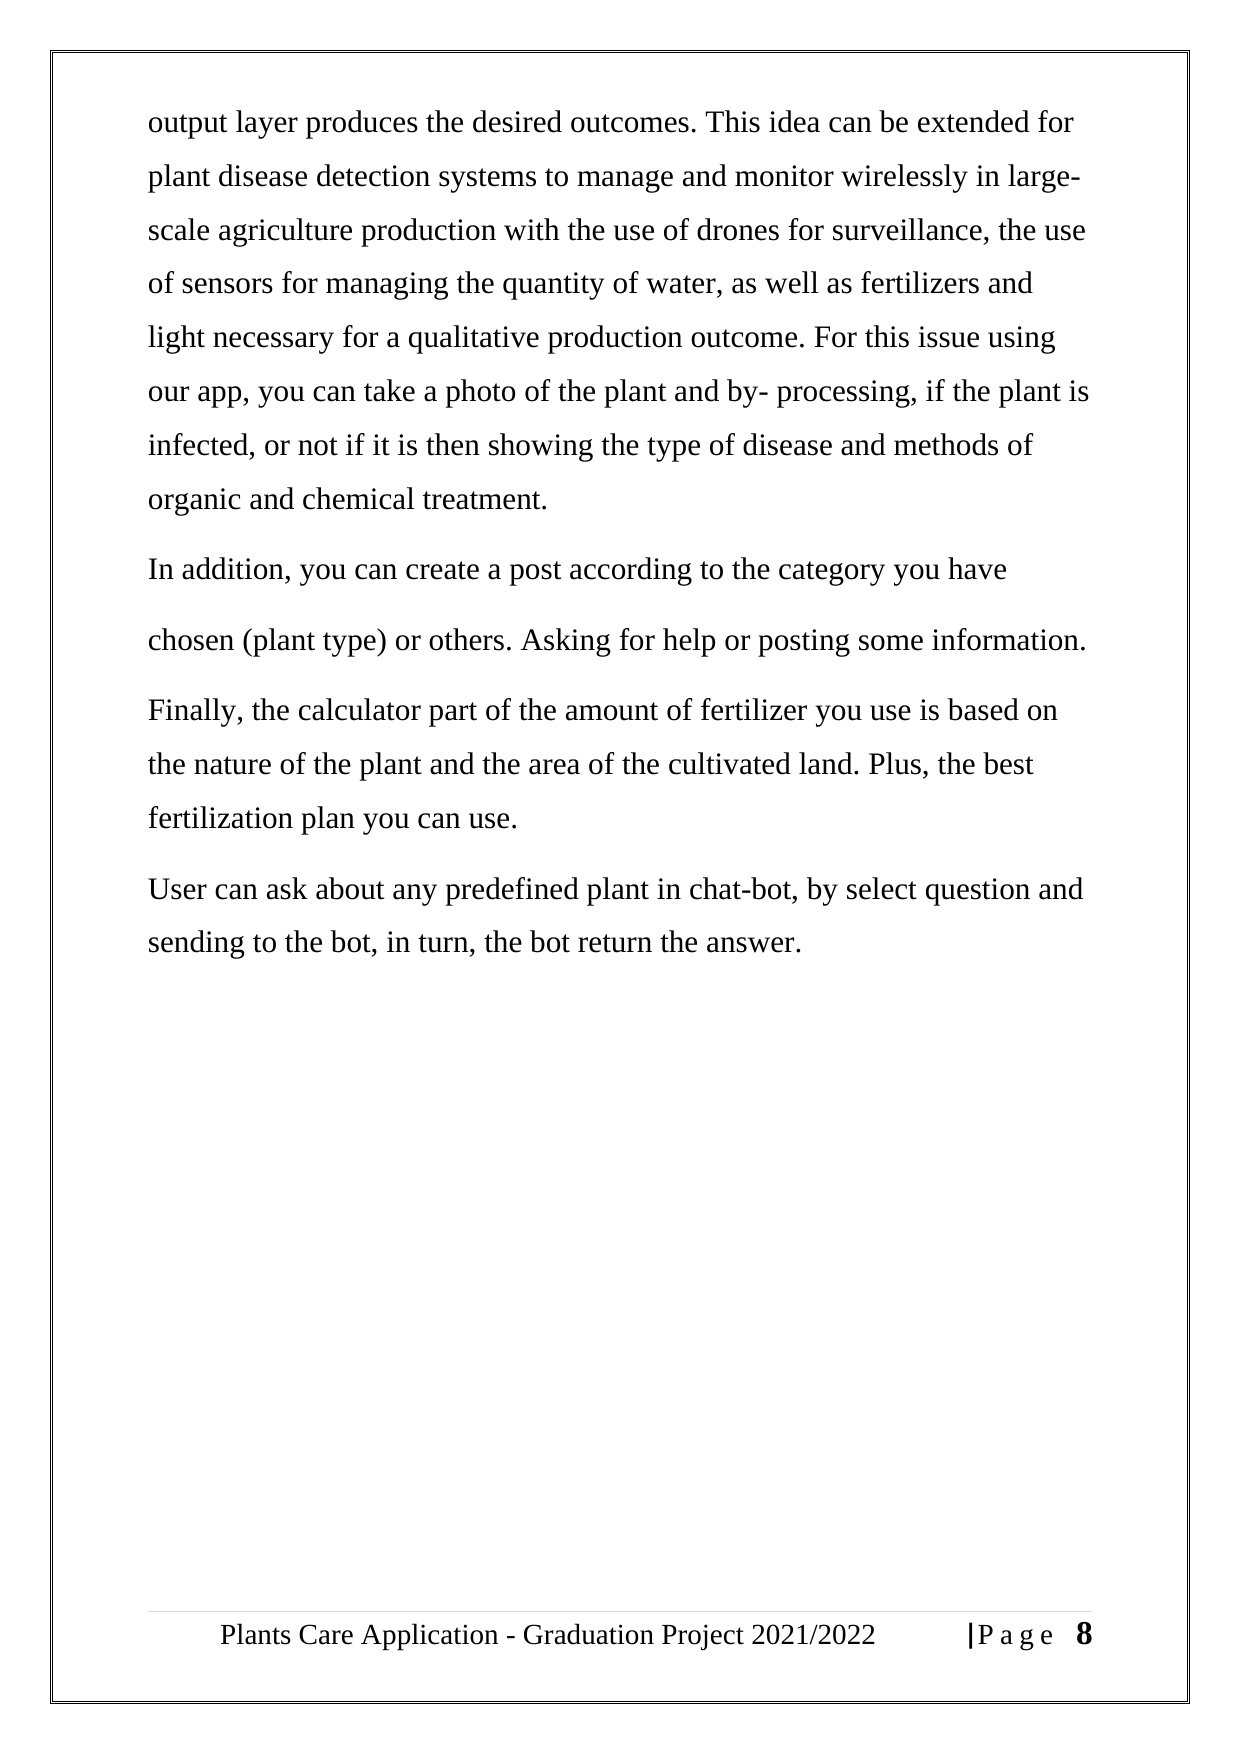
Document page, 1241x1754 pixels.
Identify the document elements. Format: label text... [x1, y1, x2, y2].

text Finally, the calculator part of the amount of fertilizer you use is based on the nature of the plant and the area of the cultivated land. Plus, the best fertilization plan you can use. [148, 692, 1092, 835]
text In addition, you can create a post according to the category you have [148, 551, 1092, 587]
text User can ask about any predefined plant in chat-bot, by select question and sending to the bot, in turn, the bot return the answer. [148, 870, 1092, 960]
text chosen (plant type) or others. Asking for help or posting some information. [148, 621, 1092, 657]
